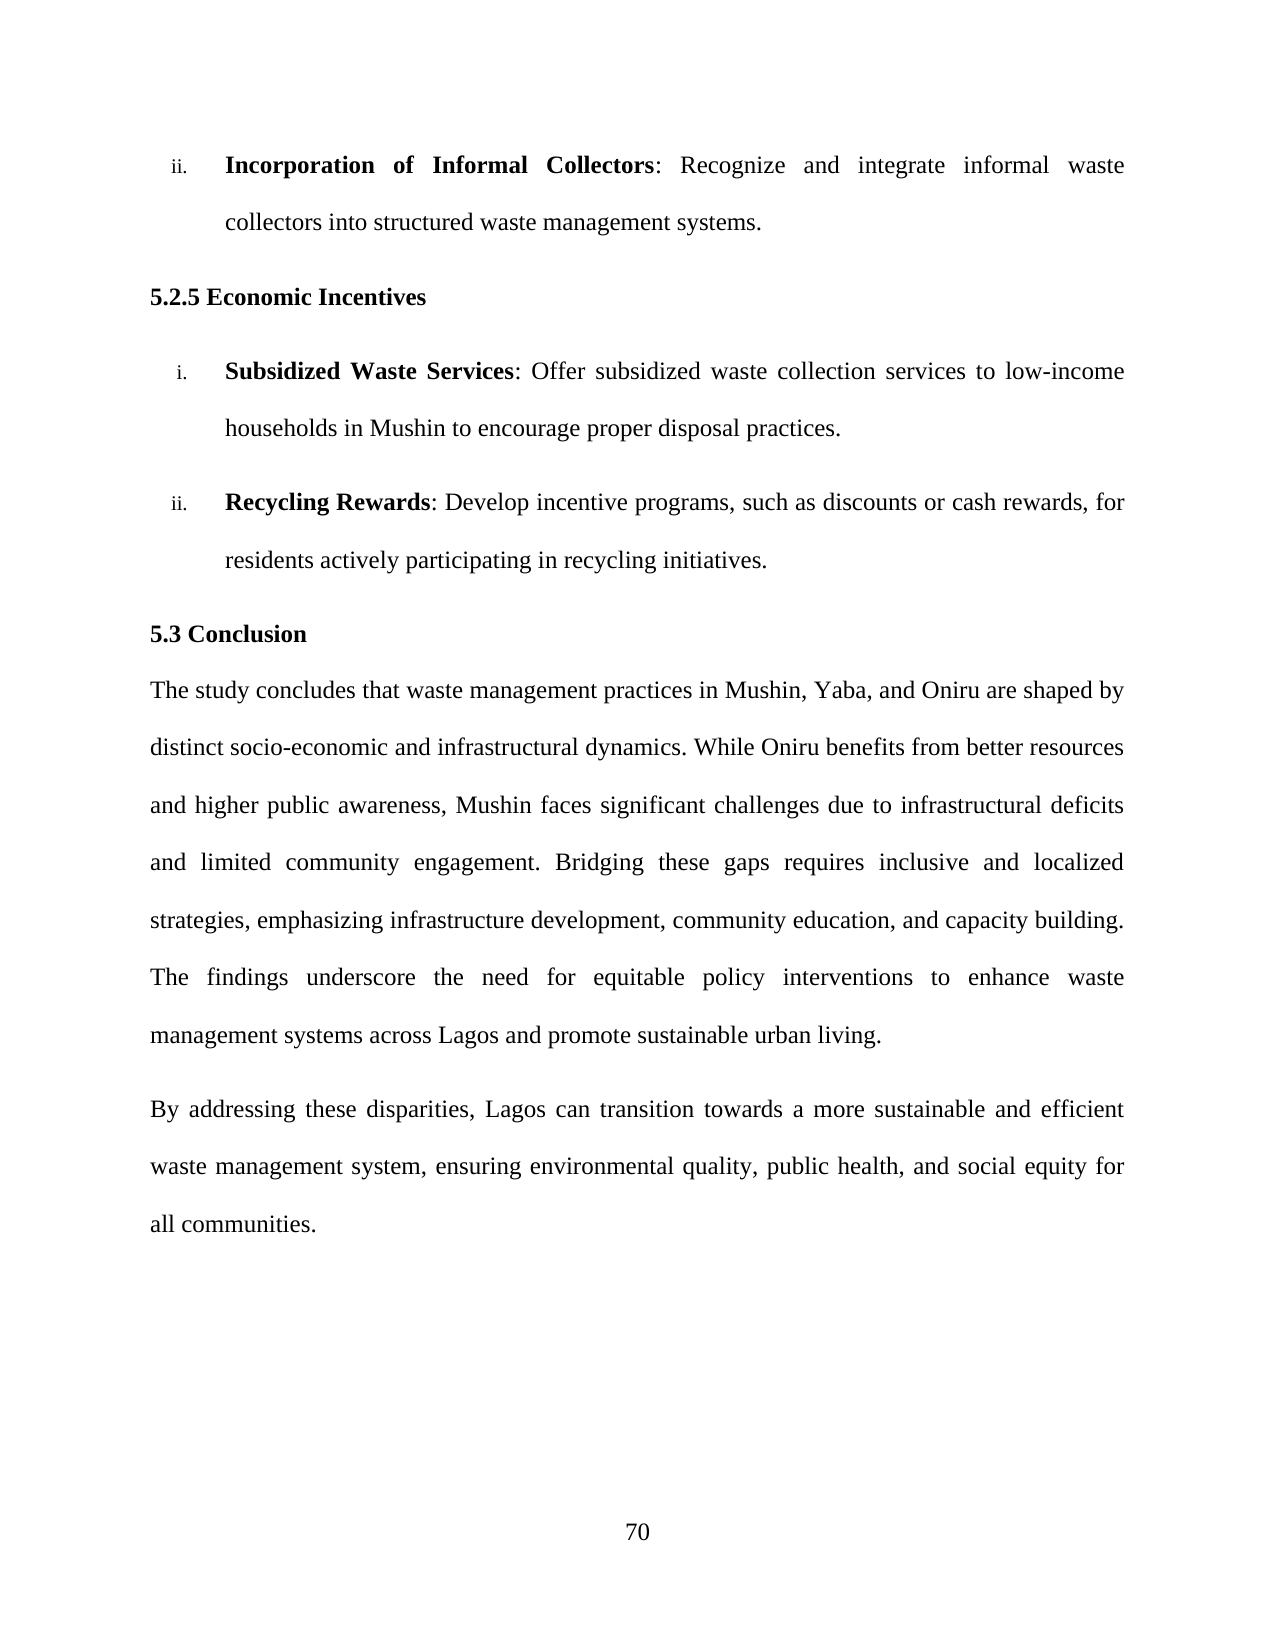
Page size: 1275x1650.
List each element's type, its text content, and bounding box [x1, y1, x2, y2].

text By addressing these disparities, Lagos can transition towards a more sustainable and efficient waste management system, ensuring environmental quality, public health, and social equity for all communities. [150, 1094, 1125, 1238]
list Recycling Rewards: Develop incentive programs, such as discounts or cash rewards, for residents actively participating in recycling initiatives. [187, 487, 1125, 574]
list Incorporation of Informal Collectors: Recognize and integrate informal waste collectors into structured waste management systems. [187, 150, 1125, 236]
list Subsidized Waste Services: Offer subsidized waste collection services to low-income households in Mushin to encourage proper disposal practices. [187, 356, 1125, 442]
subtitle 5.3 Conclusion [150, 619, 1125, 648]
text The study concludes that waste management practices in Mushin, Yaba, and Oniru are shaped by distinct socio-economic and infrastructural dynamics. While Oniru benefits from better resources and higher public awareness, Mushin faces significant challenges due to infrastructural deficits and limited community engagement. Bridging these gaps requires inclusive and localized strategies, emphasizing infrastructure development, community education, and capacity building. The findings underscore the need for equitable policy interventions to enhance waste management systems across Lagos and promote sustainable urban living. [150, 675, 1125, 1048]
text 5.2.5 Economic Incentives [150, 282, 1125, 310]
